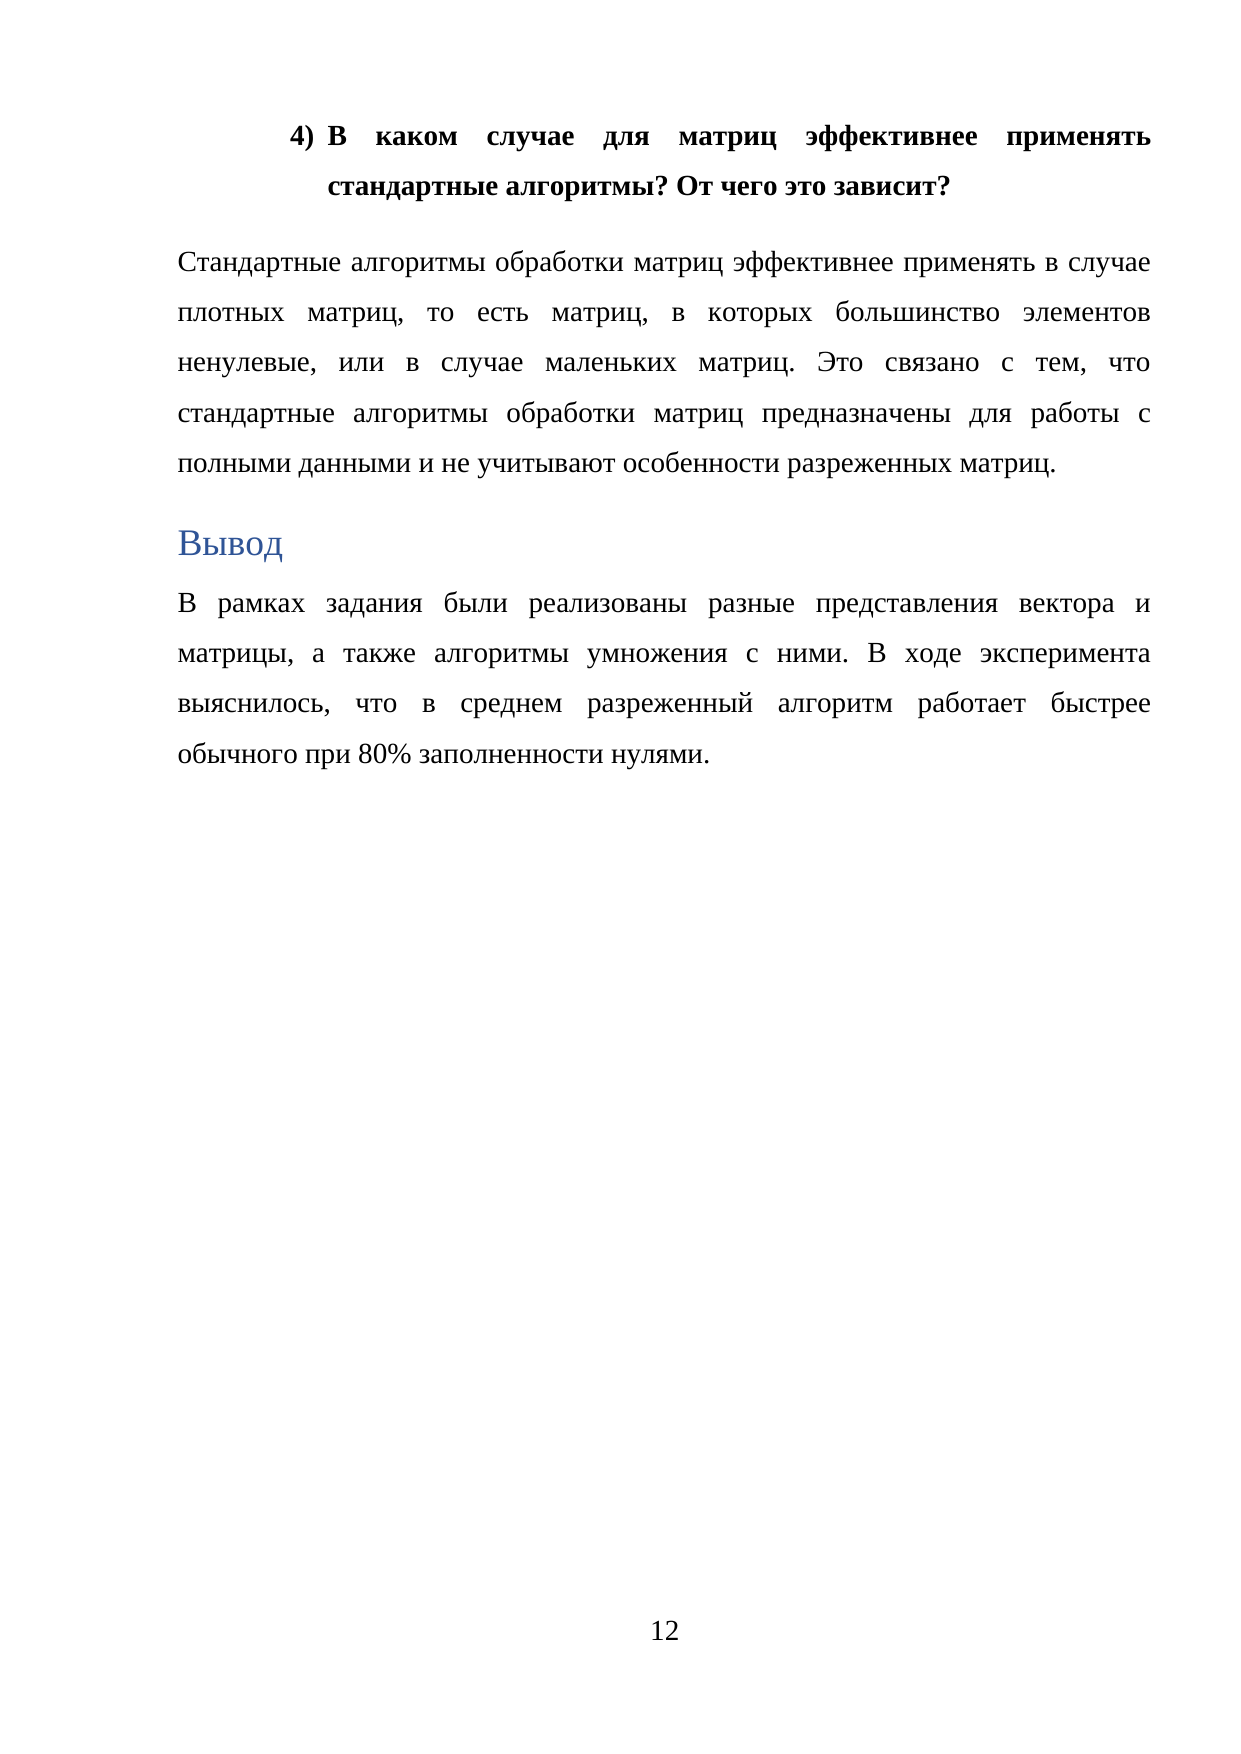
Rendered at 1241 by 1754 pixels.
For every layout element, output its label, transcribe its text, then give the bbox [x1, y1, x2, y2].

subtitle Стандартные алгоритмы обработки матриц эффективнее применять в случае плотных матриц, то есть матриц, в которых большинство элементов ненулевые, или в случае маленьких матриц. Это связано с тем, что стандартные алгоритмы обработки матриц предназначены для работы с полными данными и не учитывают особенности разреженных матриц. [177, 244, 1152, 478]
text В рамках задания были реализованы разные представления вектора и матрицы, а также алгоритмы умножения с ними. В ходе эксперимента выяснилось, что в среднем разреженный алгоритм работает быстрее обычного при 80% заполненности нулями. [177, 585, 1152, 769]
subtitle Вывод [177, 520, 1152, 563]
list В каком случае для матриц эффективнее применять стандартные алгоритмы? От чего это зависит? [290, 118, 1152, 202]
